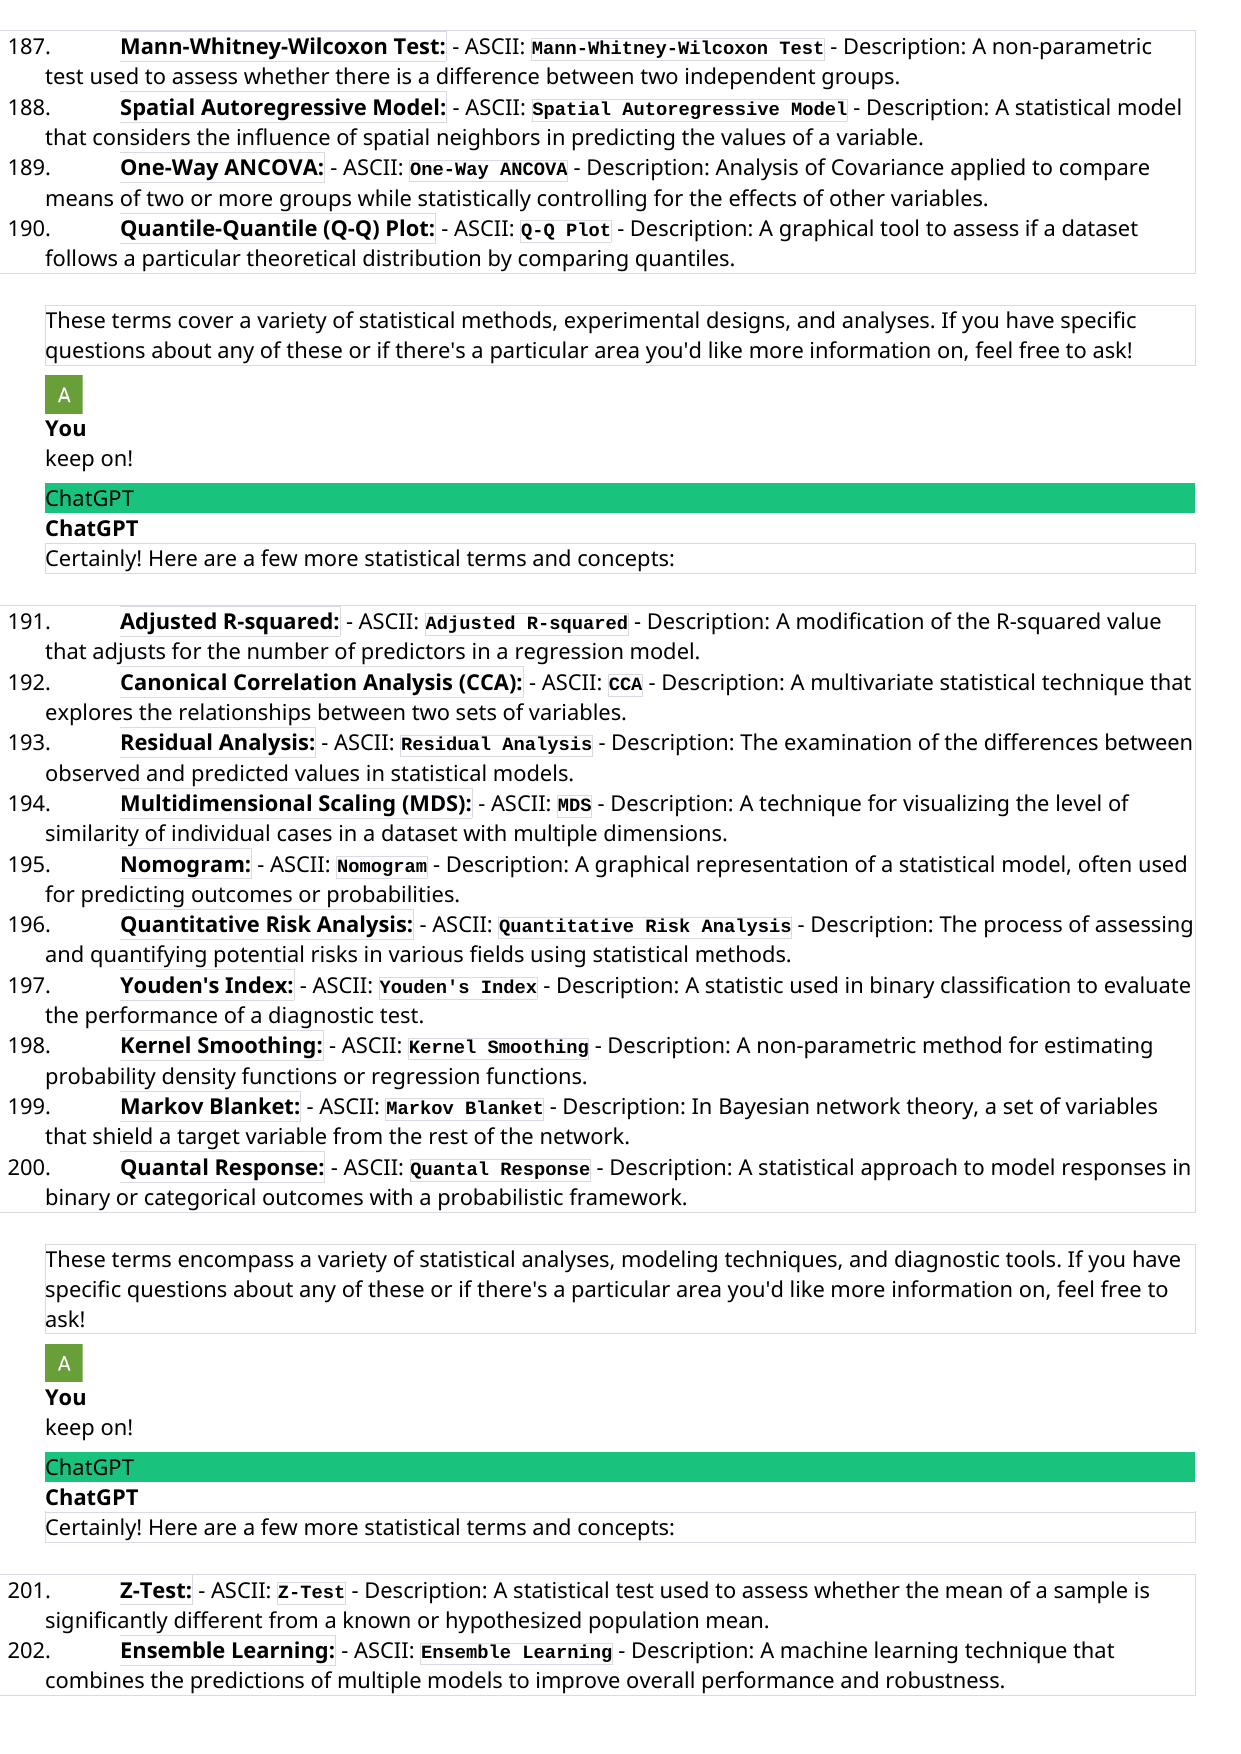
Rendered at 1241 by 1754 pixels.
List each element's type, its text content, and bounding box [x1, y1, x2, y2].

text Certainly! Here are a few more statistical terms and concepts: [46, 1513, 1195, 1542]
text ChatGPT [45, 1452, 1195, 1482]
list Kernel Smoothing: - ASCII: Kernel Smoothing - Description: A non-parametric method for estimating probability density functions or regression functions. [0, 1029, 1195, 1090]
list Ensemble Learning: - ASCII: Ensemble Learning - Description: A machine learning technique that combines the predictions of multiple models to improve overall performance and robustness. [0, 1634, 1195, 1695]
text ChatGPT [45, 483, 1195, 513]
list One-Way ANCOVA: - ASCII: One-Way ANCOVA - Description: Analysis of Covariance applied to compare means of two or more groups while statistically controlling for the effects of other variables. [0, 151, 1195, 212]
text keep on! [45, 1412, 1195, 1441]
list Adjusted R-squared: - ASCII: Adjusted R-squared - Description: A modification of the R-squared value that adjusts for the number of predictors in a regression model. [0, 606, 1195, 666]
list Spatial Autoregressive Model: - ASCII: Spatial Autoregressive Model - Description: A statistical model that considers the influence of spatial neighbors in predicting the values of a variable. [0, 91, 1195, 151]
list Quantitative Risk Analysis: - ASCII: Quantitative Risk Analysis - Description: The process of assessing and quantifying potential risks in various fields using statistical methods. [0, 908, 1195, 969]
picture [45, 1344, 83, 1382]
text ChatGPT [45, 513, 1195, 543]
text ChatGPT [45, 1482, 1195, 1511]
list Residual Analysis: - ASCII: Residual Analysis - Description: The examination of the differences between observed and predicted values in statistical models. [0, 726, 1195, 787]
list Quantal Response: - ASCII: Quantal Response - Description: A statistical approach to model responses in binary or categorical outcomes with a probabilistic framework. [0, 1151, 1195, 1212]
list Quantile-Quantile (Q-Q) Plot: - ASCII: Q-Q Plot - Description: A graphical tool to assess if a dataset follows a particular theoretical distribution by comparing quantiles. [0, 212, 1195, 273]
list Multidimensional Scaling (MDS): - ASCII: MDS - Description: A technique for visualizing the level of similarity of individual cases in a dataset with multiple dimensions. [0, 787, 1195, 847]
text You [45, 413, 1195, 443]
list Mann-Whitney-Wilcoxon Test: - ASCII: Mann-Whitney-Wilcoxon Test - Description: A non-parametric test used to assess whether there is a difference between two independent groups. [0, 31, 1195, 91]
picture [45, 375, 83, 414]
text These terms cover a variety of statistical methods, experimental designs, and analyses. If you have specific questions about any of these or if there's a particular area you'd like more information on, feel free to ask! [46, 306, 1195, 365]
text You [45, 1382, 1195, 1412]
list Nomogram: - ASCII: Nomogram - Description: A graphical representation of a statistical model, often used for predicting outcomes or probabilities. [0, 847, 1195, 908]
text keep on! [45, 443, 1195, 473]
list Markov Blanket: - ASCII: Markov Blanket - Description: In Bayesian network theory, a set of variables that shield a target variable from the rest of the network. [0, 1090, 1195, 1151]
list Z-Test: - ASCII: Z-Test - Description: A statistical test used to assess whether the mean of a sample is significantly different from a known or hypothesized population mean. [0, 1575, 1195, 1634]
text These terms encompass a variety of statistical analyses, modeling techniques, and diagnostic tools. If you have specific questions about any of these or if there's a particular area you'd like more information on, feel free to ask! [46, 1245, 1195, 1333]
text Certainly! Here are a few more statistical terms and concepts: [46, 544, 1195, 573]
list Youden's Index: - ASCII: Youden's Index - Description: A statistic used in binary classification to evaluate the performance of a diagnostic test. [0, 969, 1195, 1029]
list Canonical Correlation Analysis (CCA): - ASCII: CCA - Description: A multivariate statistical technique that explores the relationships between two sets of variables. [0, 666, 1195, 726]
